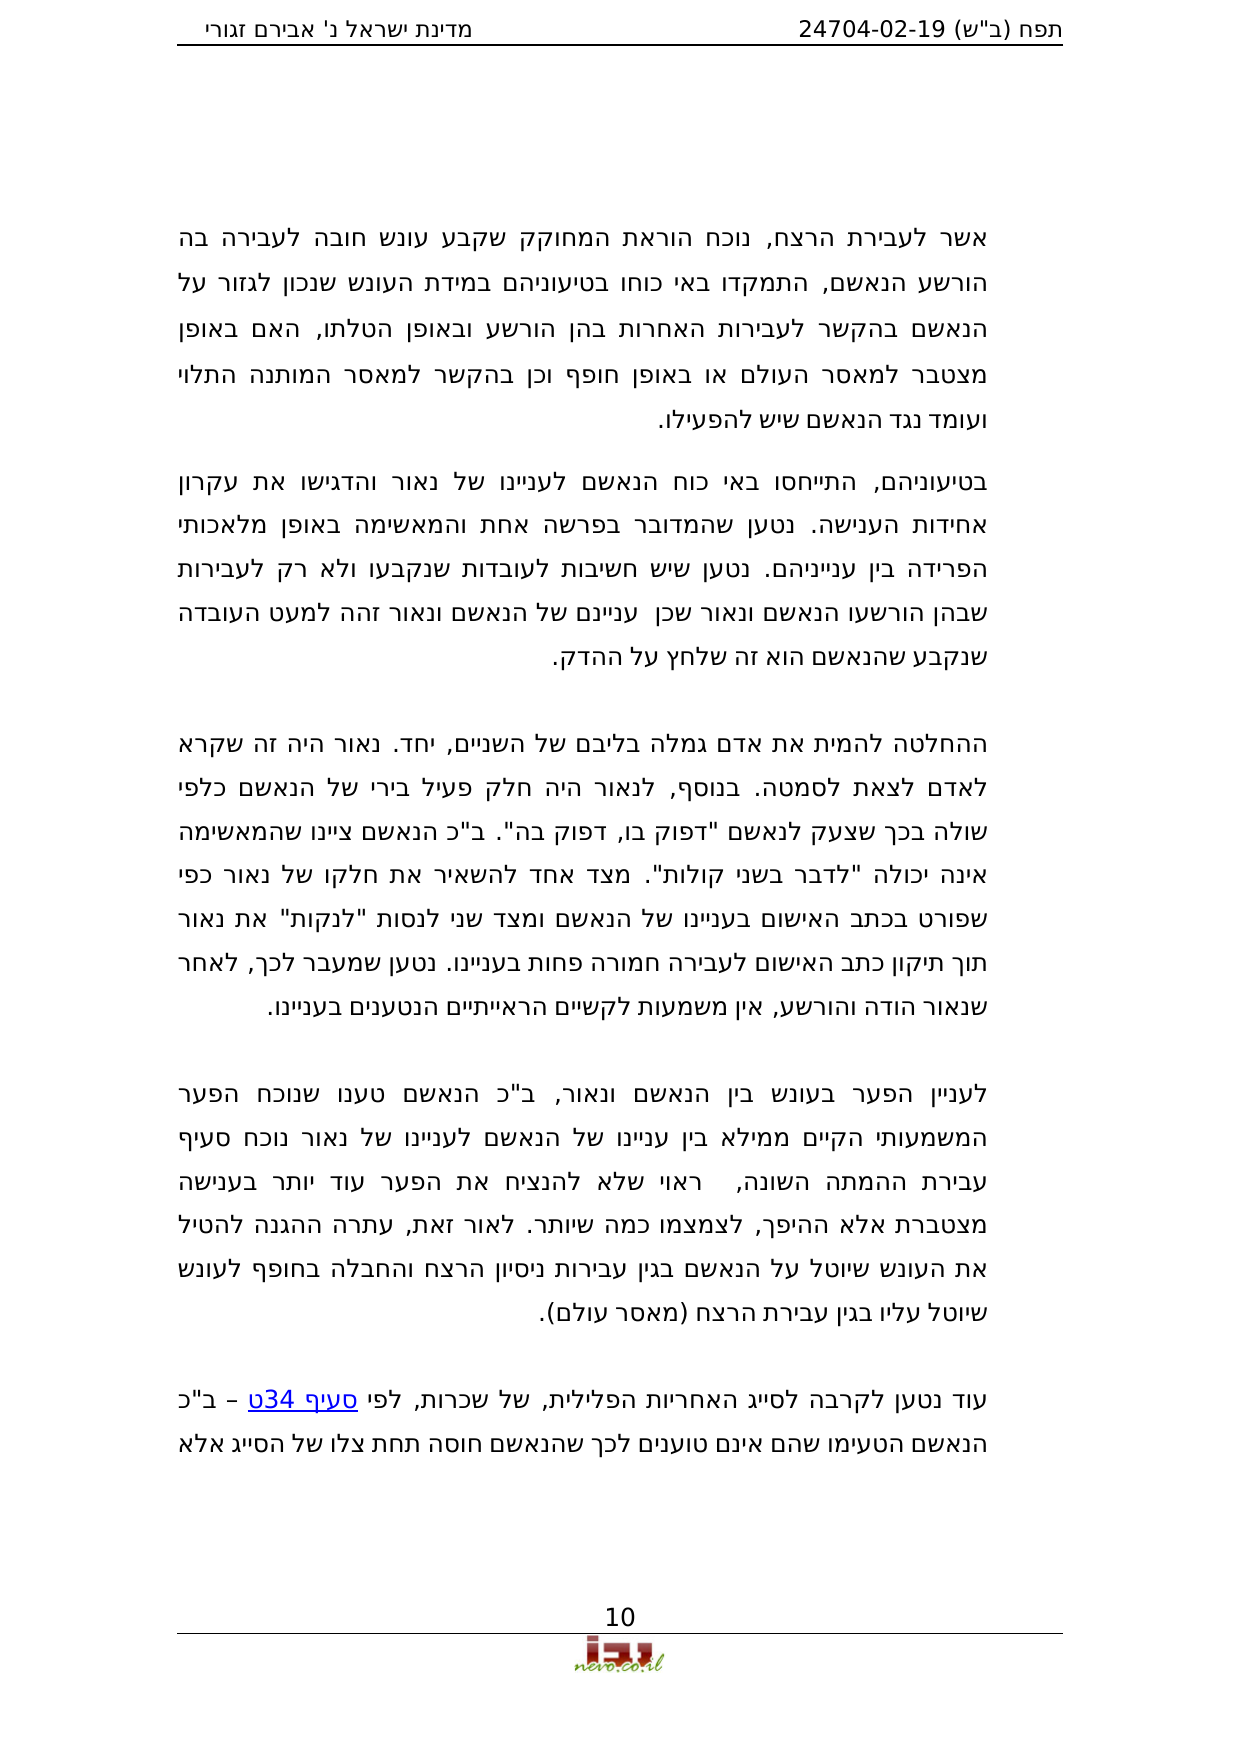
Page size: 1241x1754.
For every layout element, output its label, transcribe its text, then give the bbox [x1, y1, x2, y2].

text בטיעוניהם, התייחסו באי כוח הנאשם לעניינו של נאור והדגישו את עקרון אחידות הענישה. נטען שהמדובר בפרשה אחת והמאשימה באופן מלאכותי הפרידה בין ענייניהם. נטען שיש חשיבות לעובדות שנקבעו ולא רק לעבירות שבהן הורשעו הנאשם ונאור שכן עניינם של הנאשם ונאור זהה למעט העובדה שנקבע שהנאשם הוא זה שלחץ על ההדק. [177, 467, 988, 671]
picture [574, 1635, 666, 1673]
text לעניין הפער בעונש בין הנאשם ונאור, ב"כ הנאשם טענו שנוכח הפער המשמעותי הקיים ממילא בין עניינו של הנאשם לעניינו של נאור נוכח סעיף עבירת ההמתה השונה, ראוי שלא להנציח את הפער עוד יותר בענישה מצטברת אלא ההיפך, לצמצמו כמה שיותר. לאור זאת, עתרה ההגנה להטיל את העונש שיוטל על הנאשם בגין עבירות ניסיון הרצח והחבלה בחופף לעונש שיוטל עליו בגין עבירת הרצח (מאסר עולם). [177, 1079, 988, 1328]
list אשר לעבירת הרצח, נוכח הוראת המחוקק שקבע עונש חובה לעבירה בה הורשע הנאשם, התמקדו באי כוחו בטיעוניהם במידת העונש שנכון לגזור על הנאשם בהקשר לעבירות האחרות בהן הורשע ובאופן הטלתו, האם באופן מצטבר למאסר העולם או באופן חופף וכן בהקשר למאסר המותנה התלוי ועומד נגד הנאשם שיש להפעילו. [177, 223, 988, 435]
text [177, 1385, 988, 1458]
text ההחלטה להמית את אדם גמלה בליבם של השניים, יחד. נאור היה זה שקרא לאדם לצאת לסמטה. בנוסף, לנאור היה חלק פעיל בירי של הנאשם כלפי שולה בכך שצעק לנאשם "דפוק בו, דפוק בה". ב"כ הנאשם ציינו שהמאשימה אינה יכולה "לדבר בשני קולות". מצד אחד להשאיר את חלקו של נאור כפי שפורט בכתב האישום בעניינו של הנאשם ומצד שני לנסות "לנקות" את נאור תוך תיקון כתב האישום לעבירה חמורה פחות בעניינו. נטען שמעבר לכך, לאחר שנאור הודה והורשע, אין משמעות לקשיים הראייתיים הנטענים בעניינו. [177, 729, 988, 1021]
